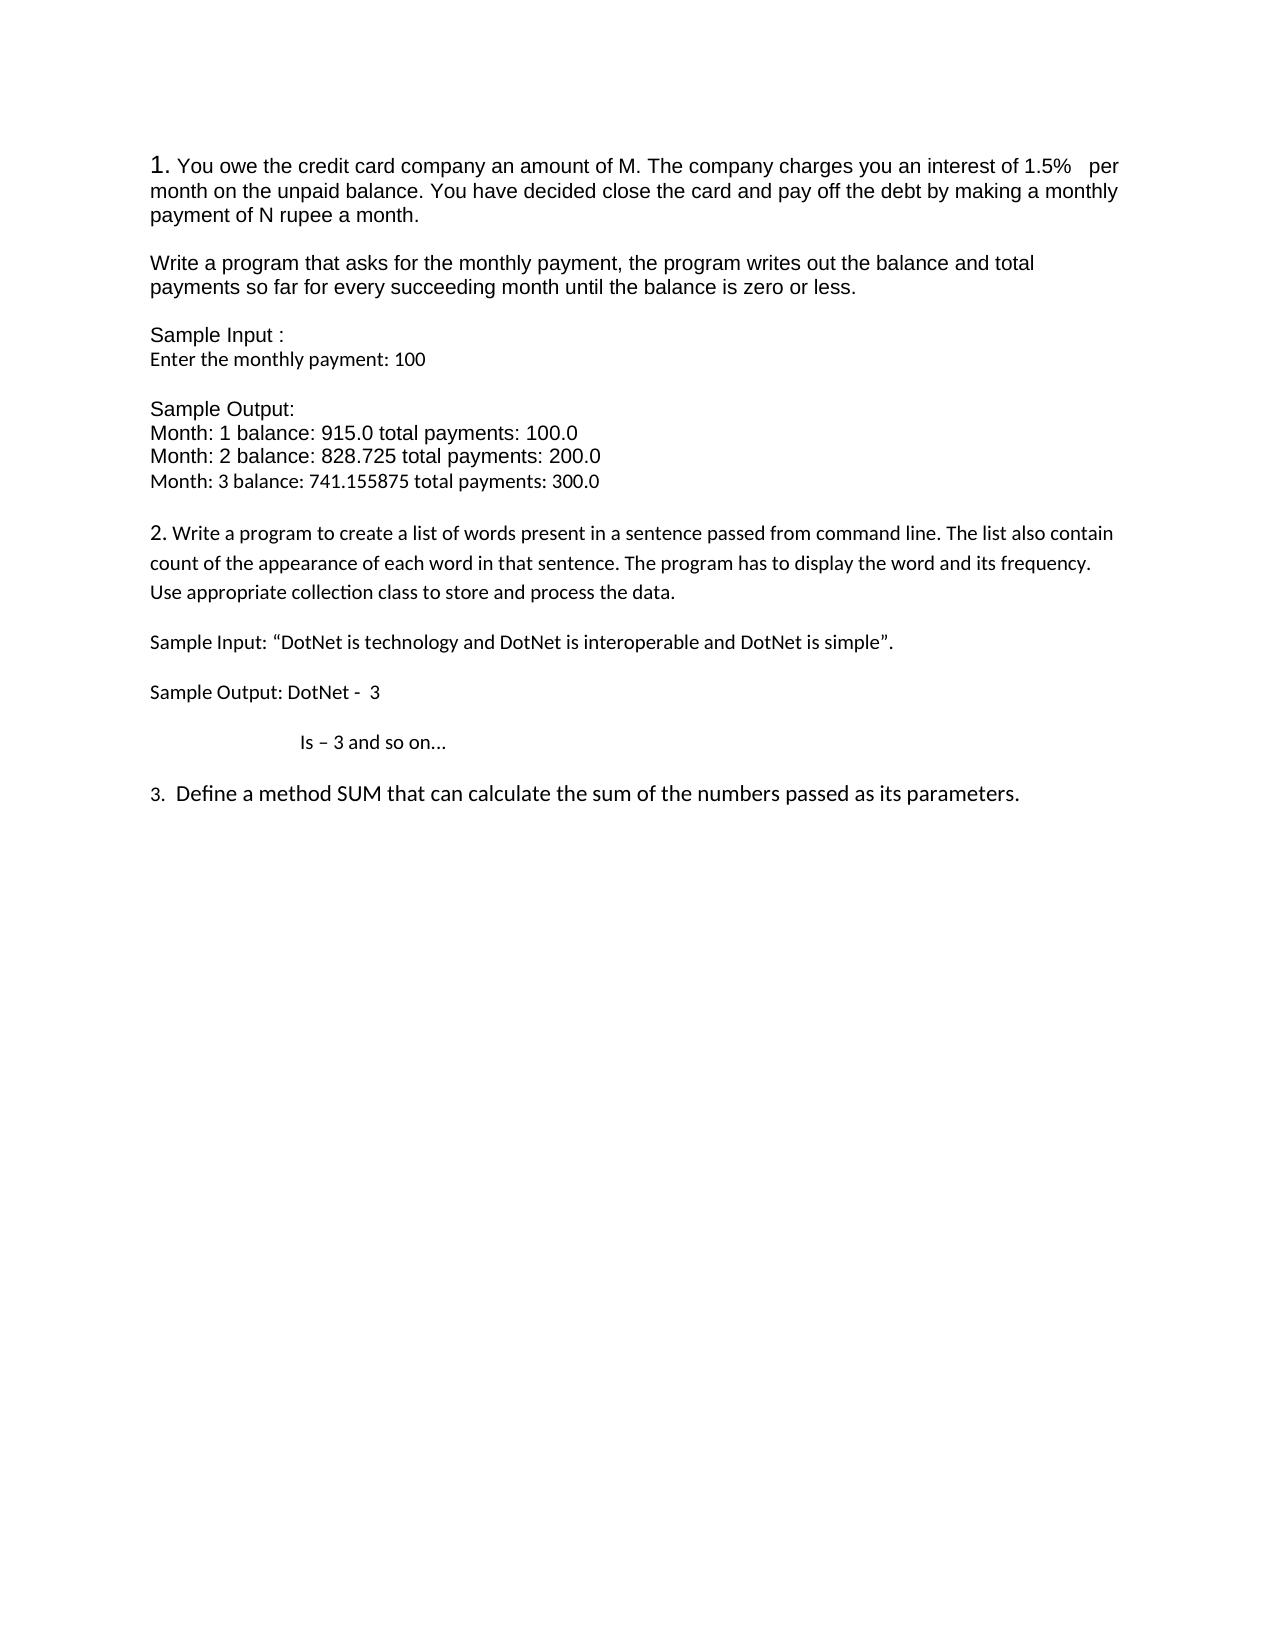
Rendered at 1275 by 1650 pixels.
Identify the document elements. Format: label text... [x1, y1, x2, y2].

text 2. Write a program to create a list of words present in a sentence passed from command line. The list also contain count of the appearance of each word in that sentence. The program has to display the word and its frequency. Use appropriate collection class to store and process the data. [150, 518, 1125, 605]
text Sample Input : [150, 322, 1125, 346]
text Is – 3 and so on... [150, 729, 1125, 755]
text Write a program that asks for the monthly payment, the program writes out the balance and total payments so far for every succeeding month until the balance is zero or less. [150, 251, 1125, 298]
text Month: 2 balance: 828.725 total payments: 200.0 [150, 444, 1125, 468]
text Month: 3 balance: 741.155875 total payments: 300.0 [150, 468, 1125, 494]
text 1. You owe the credit card company an amount of M. The company charges you an interest of 1.5% per month on the unpaid balance. You have decided close the card and pay off the debt by making a monthly payment of N rupee a month. [150, 150, 1125, 227]
text 3. Define a method SUM that can calculate the sum of the numbers passed as its parameters. [150, 779, 1125, 807]
text Month: 1 balance: 915.0 total payments: 100.0 [150, 420, 1125, 444]
text Sample Input: “DotNet is technology and DotNet is interoperable and DotNet is simple”. [150, 629, 1125, 655]
text Enter the monthly payment: 100 [150, 346, 1125, 372]
text Sample Output: DotNet - 3 [150, 679, 1125, 705]
text Sample Output: [150, 396, 1125, 420]
